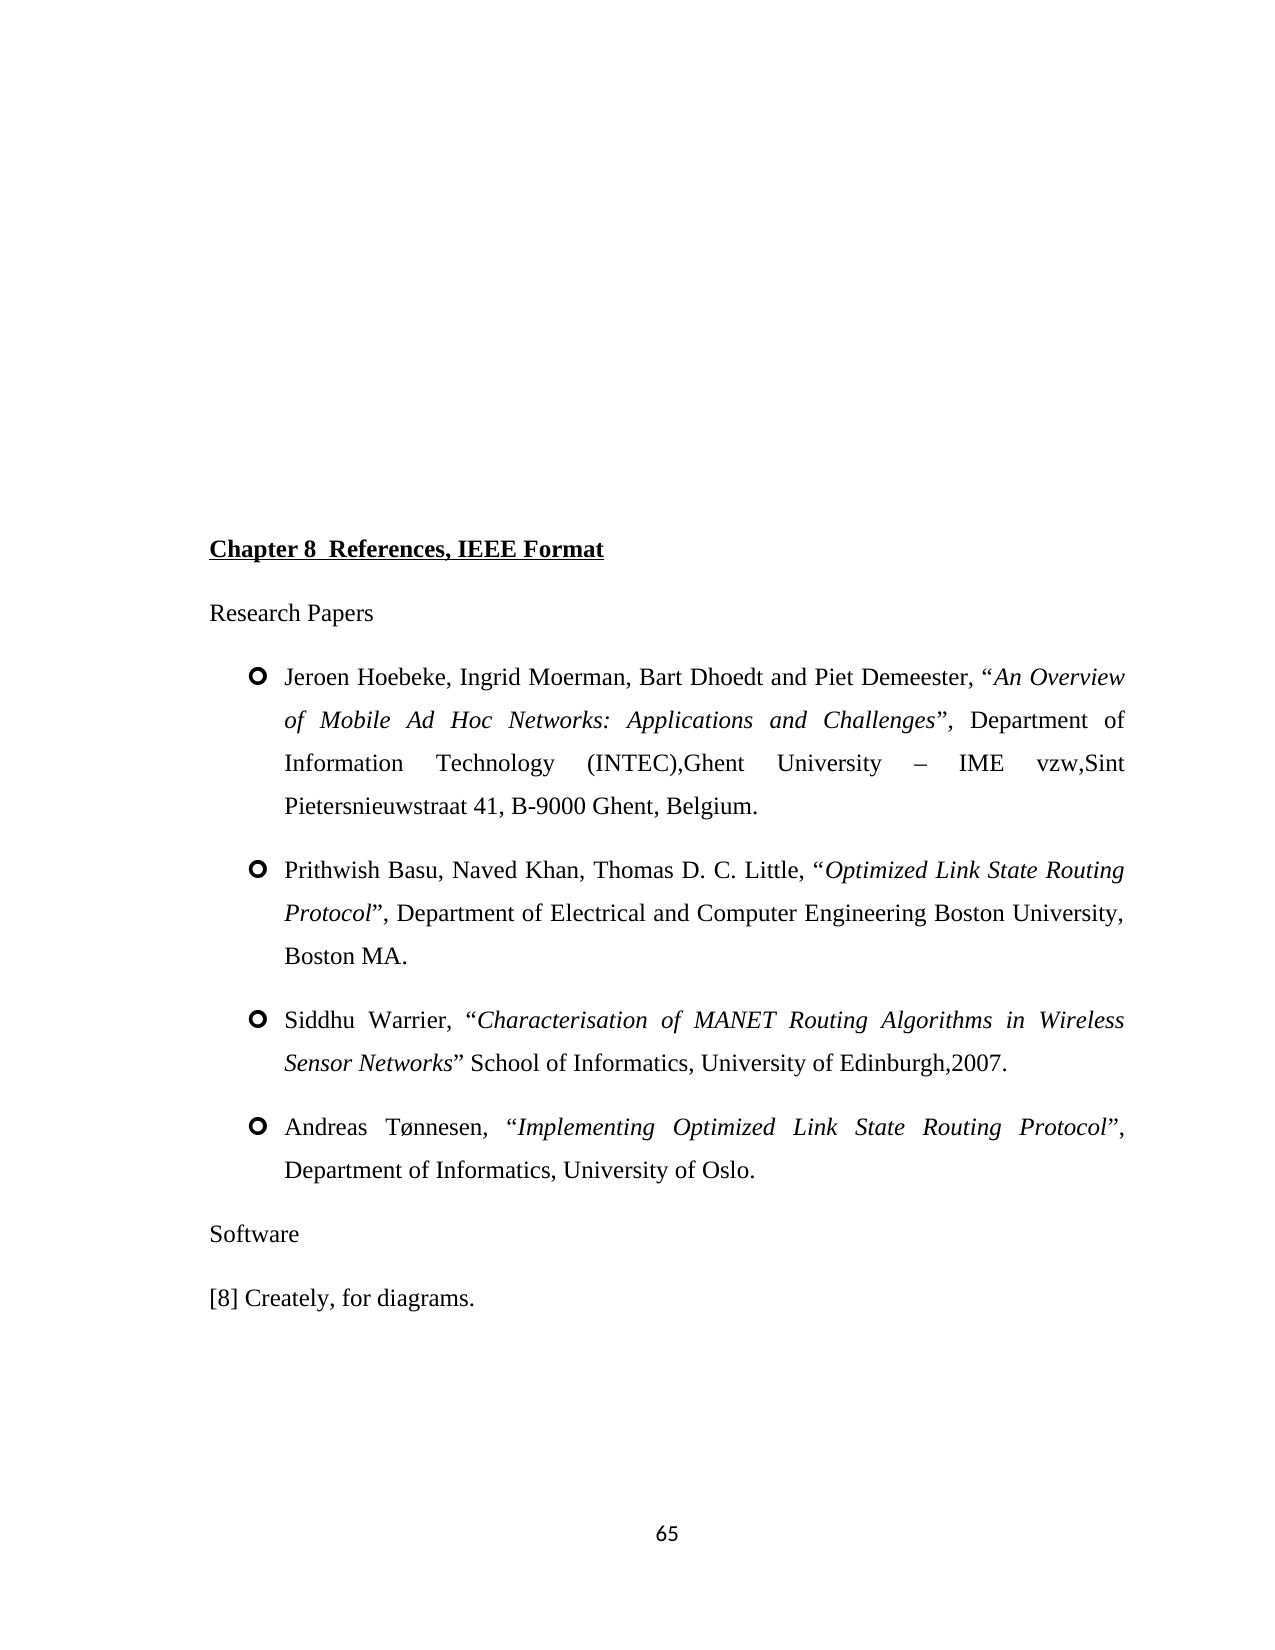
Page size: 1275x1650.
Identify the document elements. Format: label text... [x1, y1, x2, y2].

list Siddhu Warrier, “Characterisation of MANET Routing Algorithms in Wireless Sensor Networks” School of Informatics, University of Edinburgh,2007. [247, 1005, 1125, 1077]
text Software [209, 1219, 1125, 1248]
list Jeroen Hoebeke, Ingrid Moerman, Bart Dhoedt and Piet Demeester, “An Overview of Mobile Ad Hoc Networks: Applications and Challenges”, Department of Information Technology (INTEC),Ghent University – IME vzw,Sint Pietersnieuwstraat 41, B-9000 Ghent, Belgium. [247, 662, 1125, 820]
text [8] Creately, for diagrams. [209, 1283, 1125, 1312]
list Prithwish Basu, Naved Khan, Thomas D. C. Little, “Optimized Link State Routing Protocol”, Department of Electrical and Computer Engineering Boston University, Boston MA. [247, 855, 1125, 970]
text Research Papers [209, 598, 1125, 626]
list Andreas Tønnesen, “Implementing Optimized Link State Routing Protocol”, Department of Informatics, University of Oslo. [247, 1112, 1125, 1184]
subtitle Chapter 8 References, IEEE Format [209, 534, 1125, 562]
